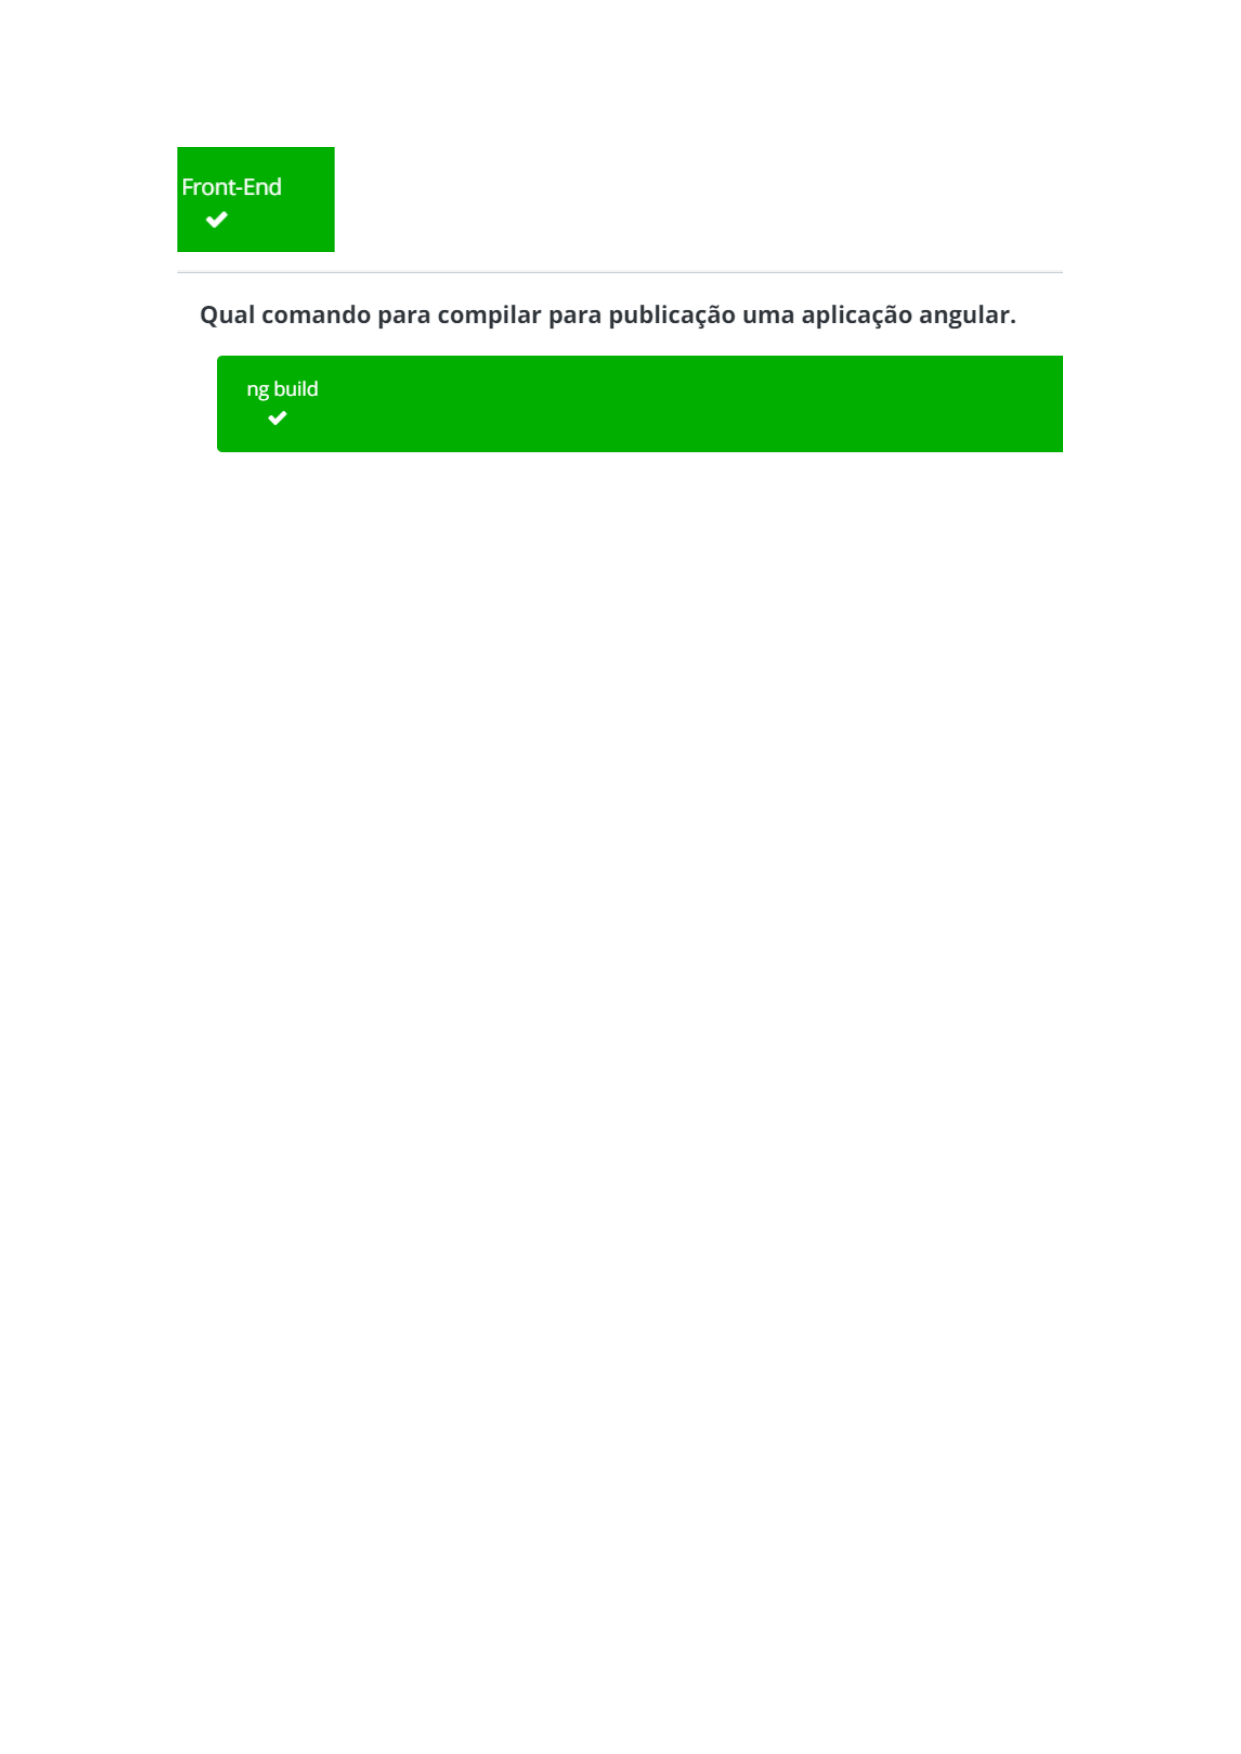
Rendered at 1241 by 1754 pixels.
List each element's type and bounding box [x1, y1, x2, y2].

picture [177, 270, 1063, 462]
picture [177, 147, 335, 252]
